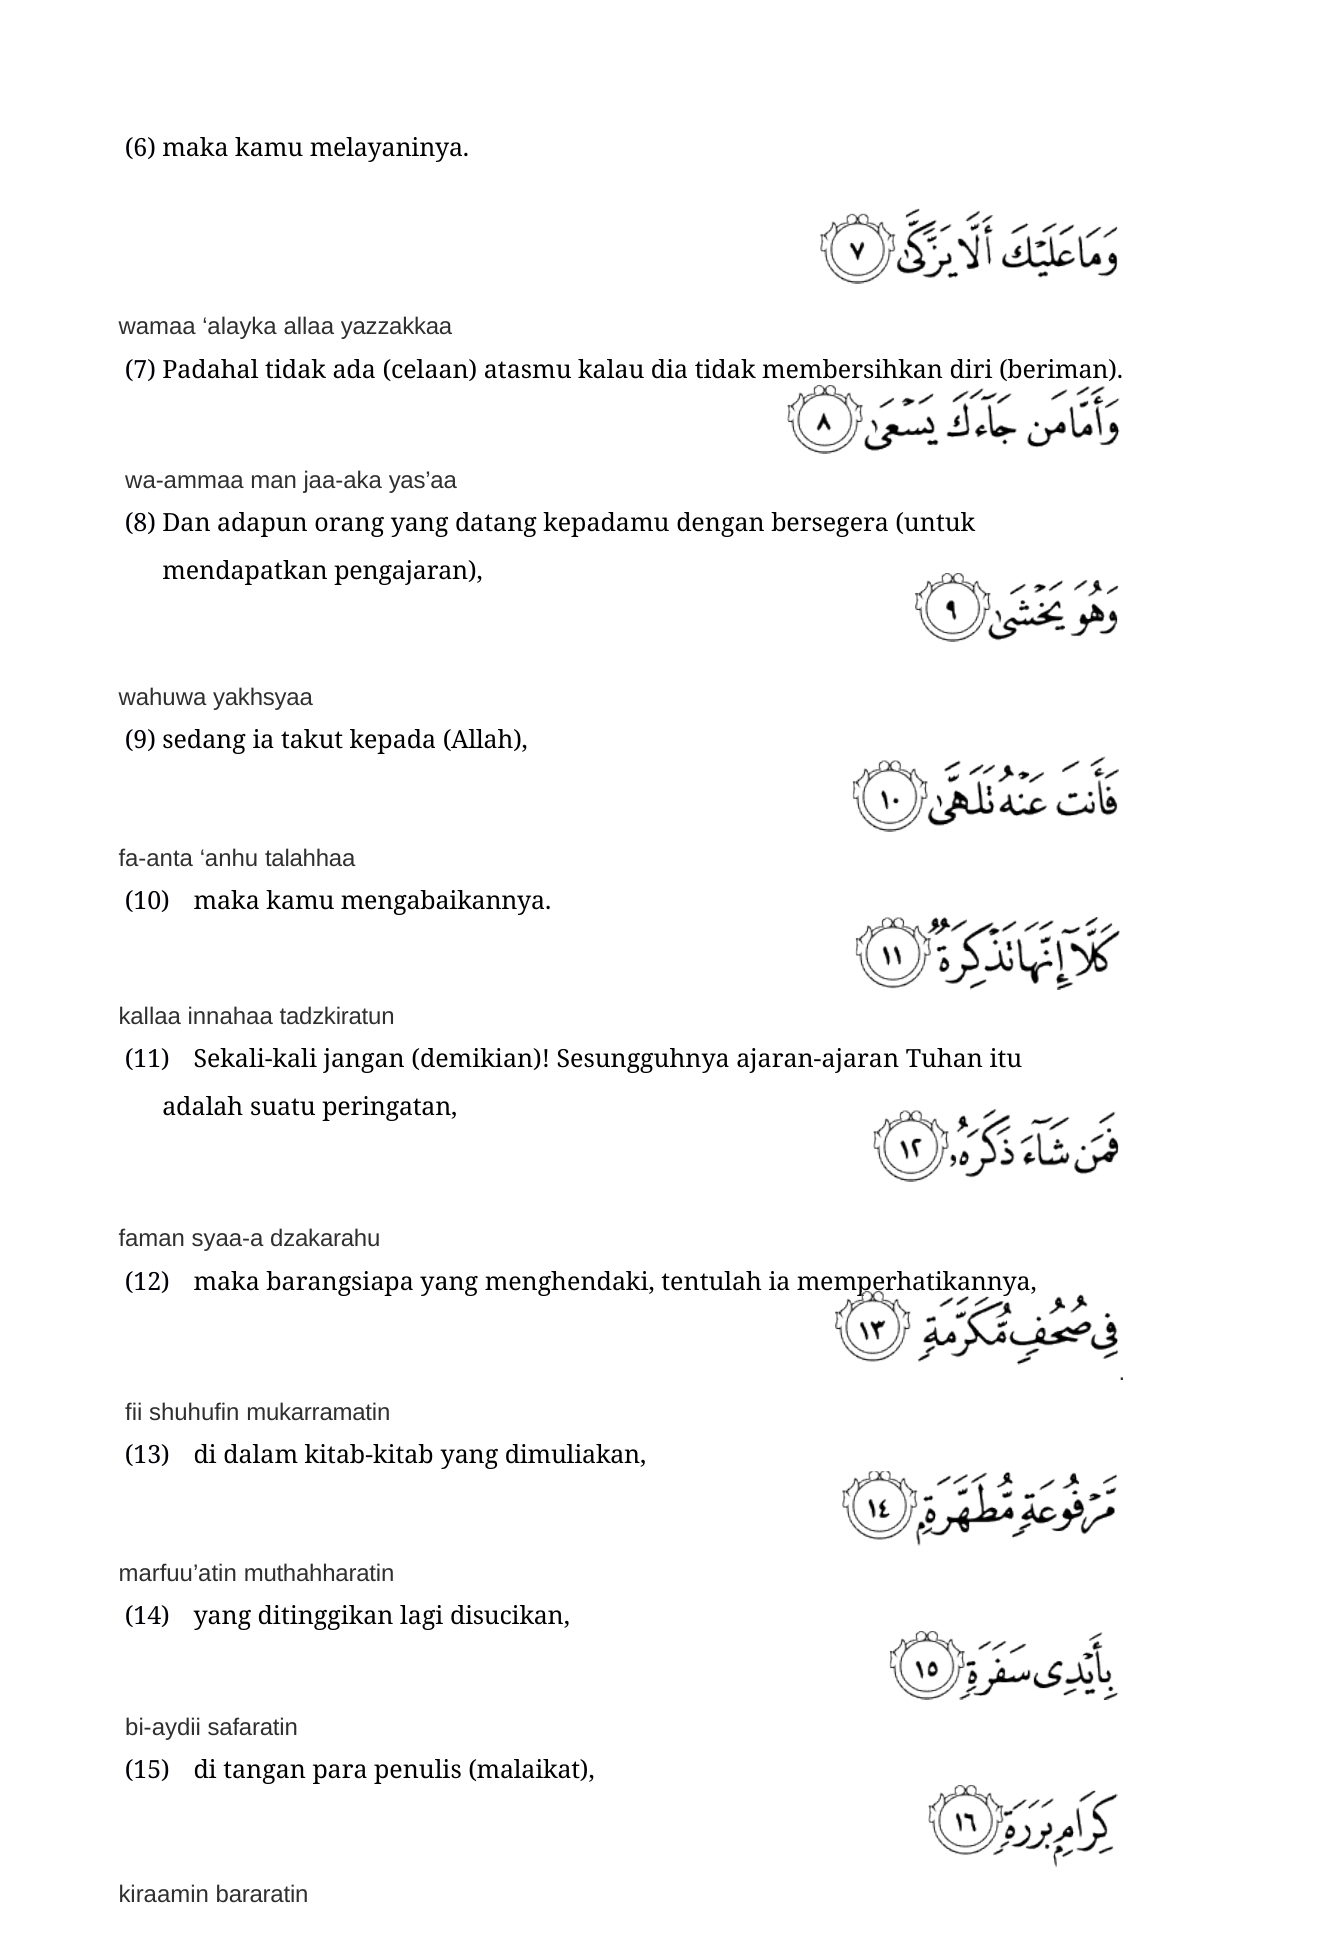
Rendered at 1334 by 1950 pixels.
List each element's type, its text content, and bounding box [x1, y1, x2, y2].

picture [928, 1785, 1118, 1867]
picture [842, 1471, 1118, 1546]
list di dalam kitab-kitab yang dimuliakan, [124, 1437, 1187, 1471]
picture [873, 1109, 1119, 1182]
list yang ditinggikan lagi disucikan, [124, 1598, 1187, 1632]
list maka barangsiapa yang menghendaki, tentulah ia memperhatikannya, [124, 1263, 1187, 1297]
text kallaa innahaa tadzkiratun [118, 1002, 1187, 1029]
text fii shuhufin mukarramatin [125, 1398, 1187, 1425]
picture [835, 1291, 1119, 1365]
text bi-aydii safaratin [125, 1712, 1187, 1740]
list maka kamu melayaninya. [124, 130, 1187, 164]
list Dan adapun orang yang datang kepadamu dengan bersegera (untuk mendapatkan pengajaran), [124, 505, 1068, 587]
text wamaa ‘alayka allaa yazzakkaa [118, 312, 1187, 340]
list sedang ia takut kepada (Allah), [124, 722, 1187, 756]
list Padahal tidak ada (celaan) atasmu kalau dia tidak membersihkan diri (beriman). [124, 351, 1187, 386]
picture [889, 1631, 1119, 1700]
text faman syaa-a dzakarahu [118, 1224, 1187, 1252]
text wa-ammaa man jaa-aka yas’aa [125, 466, 1187, 493]
list maka kamu mengabaikannya. [124, 883, 1187, 917]
picture [820, 208, 1118, 284]
picture [787, 385, 1120, 454]
list di tangan para penulis (malaikat), [124, 1752, 1187, 1786]
picture [855, 917, 1120, 990]
picture [852, 756, 1119, 832]
text wahuwa yakhsyaa [118, 683, 1187, 711]
text fa-anta ‘anhu talahhaa [118, 843, 1187, 871]
text kiraamin bararatin [118, 1879, 1187, 1907]
text . [1118, 1358, 1187, 1385]
text marfuu’atin muthahharatin [118, 1558, 1187, 1586]
picture [915, 573, 1119, 642]
list Sekali-kali jangan (demikian)! Sesungguhnya ajaran-ajaran Tuhan itu adalah suatu peringatan, [124, 1041, 1109, 1123]
